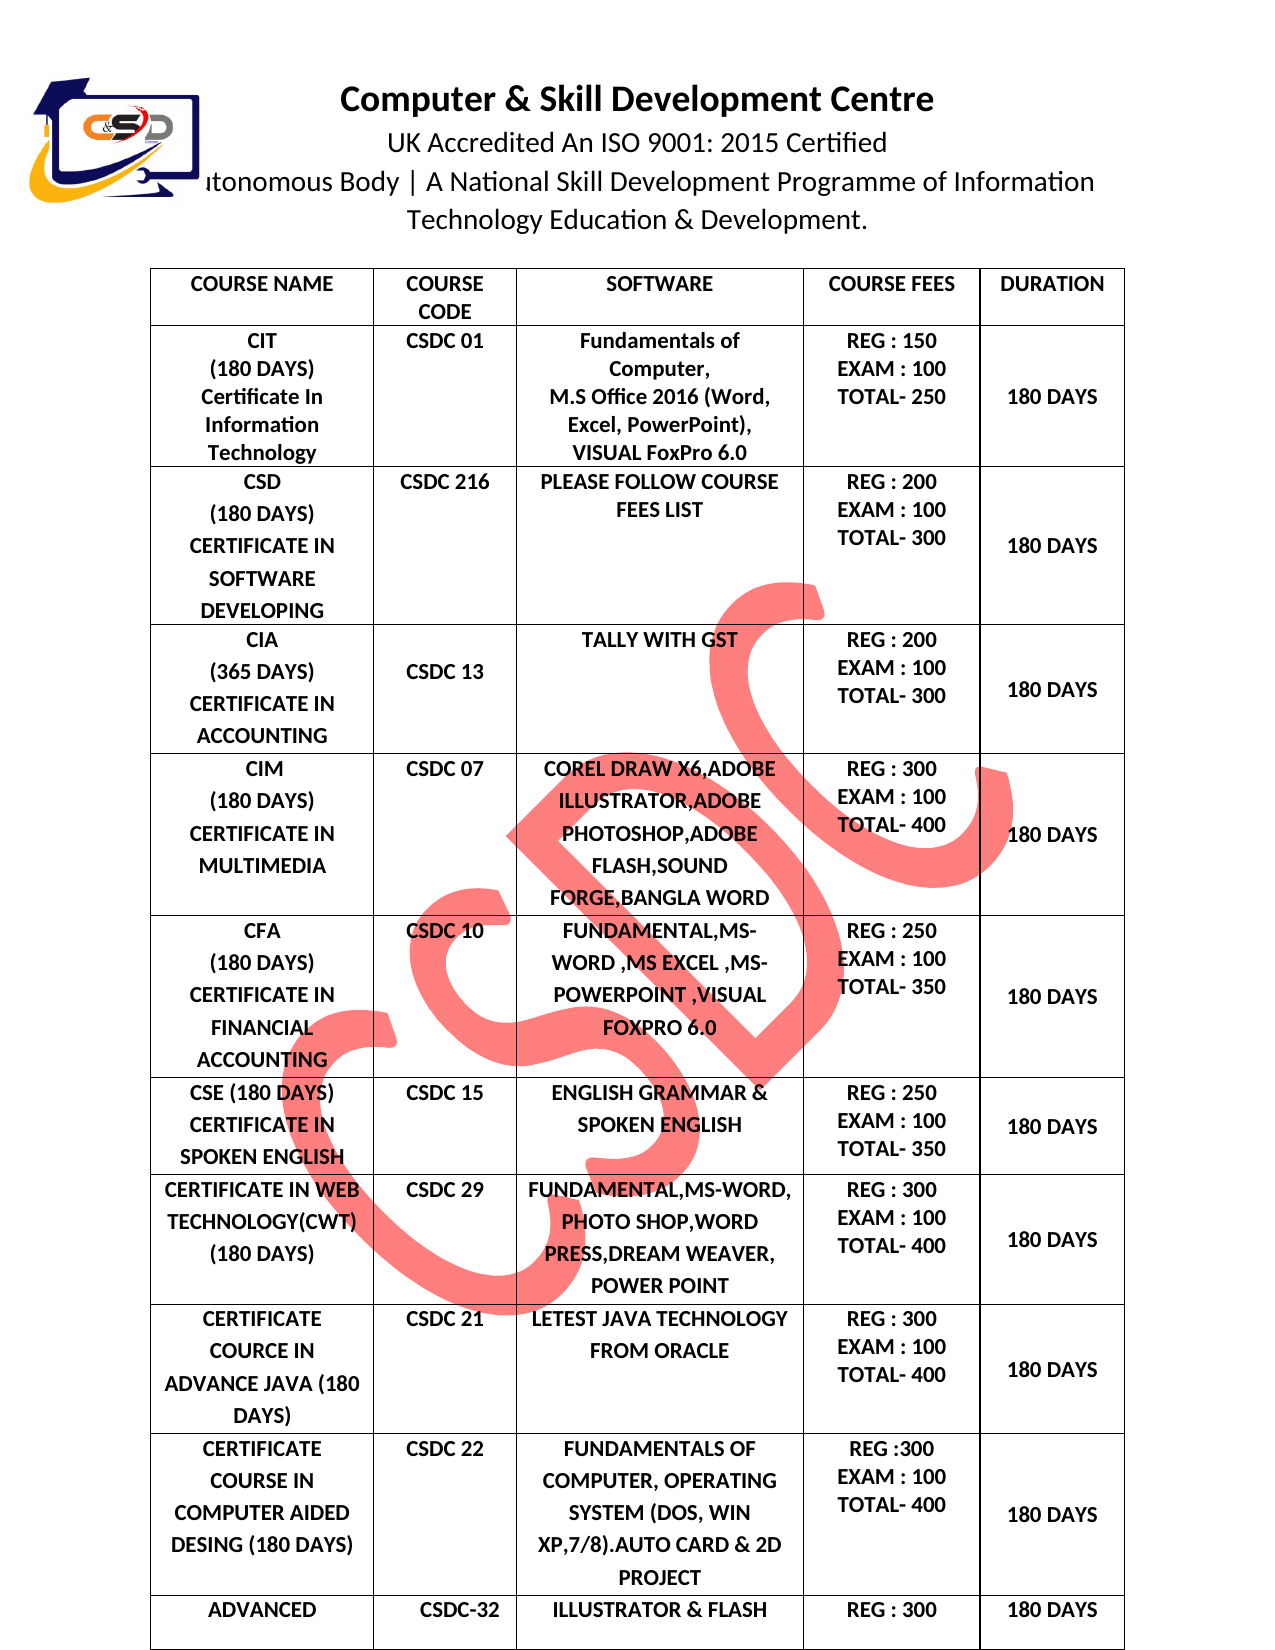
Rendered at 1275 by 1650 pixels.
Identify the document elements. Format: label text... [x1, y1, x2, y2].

table_header COURSE CODE [374, 269, 516, 325]
table_cell CSD (180 DAYS) CERTIFICATE IN SOFTWARE DEVELOPING [151, 467, 373, 624]
table_cell 180 DAYS [981, 916, 1124, 1077]
table_cell Fundamentals of Computer, M.S Office 2016 (Word, Excel, PowerPoint), VISUAL FoxPro 6.0 [517, 326, 803, 466]
table_cell REG : 200 EXAM : 100 TOTAL- 300 [804, 467, 979, 624]
table_cell 180 DAYS [981, 754, 1124, 915]
table_cell FUNDAMENTAL,MS-WORD, PHOTO SHOP,WORD PRESS,DREAM WEAVER, POWER POINT [517, 1175, 803, 1303]
table_cell CIA (365 DAYS) CERTIFICATE IN ACCOUNTING [151, 625, 373, 753]
table_cell REG : 300 EXAM : 100 TOTAL- 400 [804, 1175, 979, 1303]
table_header DURATION [981, 269, 1124, 325]
table_cell CERTIFICATE COURCE IN ADVANCE JAVA (180 DAYS) [151, 1305, 373, 1433]
table_cell ENGLISH GRAMMAR & SPOKEN ENGLISH [517, 1078, 803, 1174]
table_cell 180 DAYS [981, 467, 1124, 624]
table_cell 180 DAYS [981, 1175, 1124, 1303]
picture [15, 70, 206, 211]
table_cell ILLUSTRATOR & FLASH [517, 1596, 803, 1649]
table_cell CSDC 10 [374, 916, 516, 1077]
table_cell REG : 300 EXAM : 100 TOTAL- 400 [804, 1305, 979, 1433]
table_cell CSDC 22 [374, 1434, 516, 1594]
table_cell FUNDAMENTAL,MS-WORD ,MS EXCEL ,MS-POWERPOINT ,VISUAL FOXPRO 6.0 [517, 916, 803, 1077]
table_cell 180 DAYS [981, 625, 1124, 753]
table_cell REG : 300 EXAM : 100 TOTAL- 400 [804, 754, 979, 915]
table_cell CSDC 216 [374, 467, 516, 624]
table_cell REG :300 EXAM : 100 TOTAL- 400 [804, 1434, 979, 1594]
table_cell REG : 250 EXAM : 100 TOTAL- 350 [804, 1078, 979, 1174]
table_cell REG : 300 EXAM : 100 TOTAL- 400 [804, 1596, 979, 1649]
table_cell CSDC 13 [374, 625, 516, 753]
table_cell CSDC 07 [374, 754, 516, 915]
table_header COURSE NAME [151, 269, 373, 325]
table_cell 180 DAYS [981, 1078, 1124, 1174]
table_cell ADVANCED 2D-ANIMATION (180 DAYS) [151, 1596, 373, 1649]
table_cell CFA (180 DAYS) CERTIFICATE IN FINANCIAL ACCOUNTING [151, 916, 373, 1077]
table_cell TALLY WITH GST [517, 625, 803, 753]
table_cell 180 DAYS [981, 326, 1124, 466]
table_cell CERTIFICATE COURSE IN COMPUTER AIDED DESING (180 DAYS) [151, 1434, 373, 1594]
table_cell CSDC 29 [374, 1175, 516, 1303]
table_cell 180 DAYS [981, 1434, 1124, 1594]
table_cell 180 DAYS [981, 1305, 1124, 1433]
table_cell CSDC 01 [374, 326, 516, 466]
table_cell CIM (180 DAYS) CERTIFICATE IN MULTIMEDIA [151, 754, 373, 915]
table_header COURSE FEES [804, 269, 979, 325]
table_cell REG : 250 EXAM : 100 TOTAL- 350 [804, 916, 979, 1077]
table_cell REG : 200 EXAM : 100 TOTAL- 300 [804, 625, 979, 753]
table_cell CSDC 21 [374, 1305, 516, 1433]
table_cell CSDC-32 [374, 1596, 516, 1649]
table_cell CSDC 15 [374, 1078, 516, 1174]
table_cell 180 DAYS [981, 1596, 1124, 1649]
table_header SOFTWARE [517, 269, 803, 325]
table_cell CERTIFICATE IN WEB TECHNOLOGY(CWT) (180 DAYS) [151, 1175, 373, 1303]
table_cell CIT (180 DAYS) Certificate In Information Technology [151, 326, 373, 466]
table_cell COREL DRAW X6,ADOBE ILLUSTRATOR,ADOBE PHOTOSHOP,ADOBE FLASH,SOUND FORGE,BANGLA WORD [517, 754, 803, 915]
table_cell LETEST JAVA TECHNOLOGY FROM ORACLE [517, 1305, 803, 1433]
table_cell REG : 150 EXAM : 100 TOTAL- 250 [804, 326, 979, 466]
table_cell PLEASE FOLLOW COURSE FEES LIST [517, 467, 803, 624]
table_cell CSE (180 DAYS) CERTIFICATE IN SPOKEN ENGLISH [151, 1078, 373, 1174]
table_cell FUNDAMENTALS OF COMPUTER, OPERATING SYSTEM (DOS, WIN XP,7/8).AUTO CARD & 2D PROJECT [517, 1434, 803, 1594]
